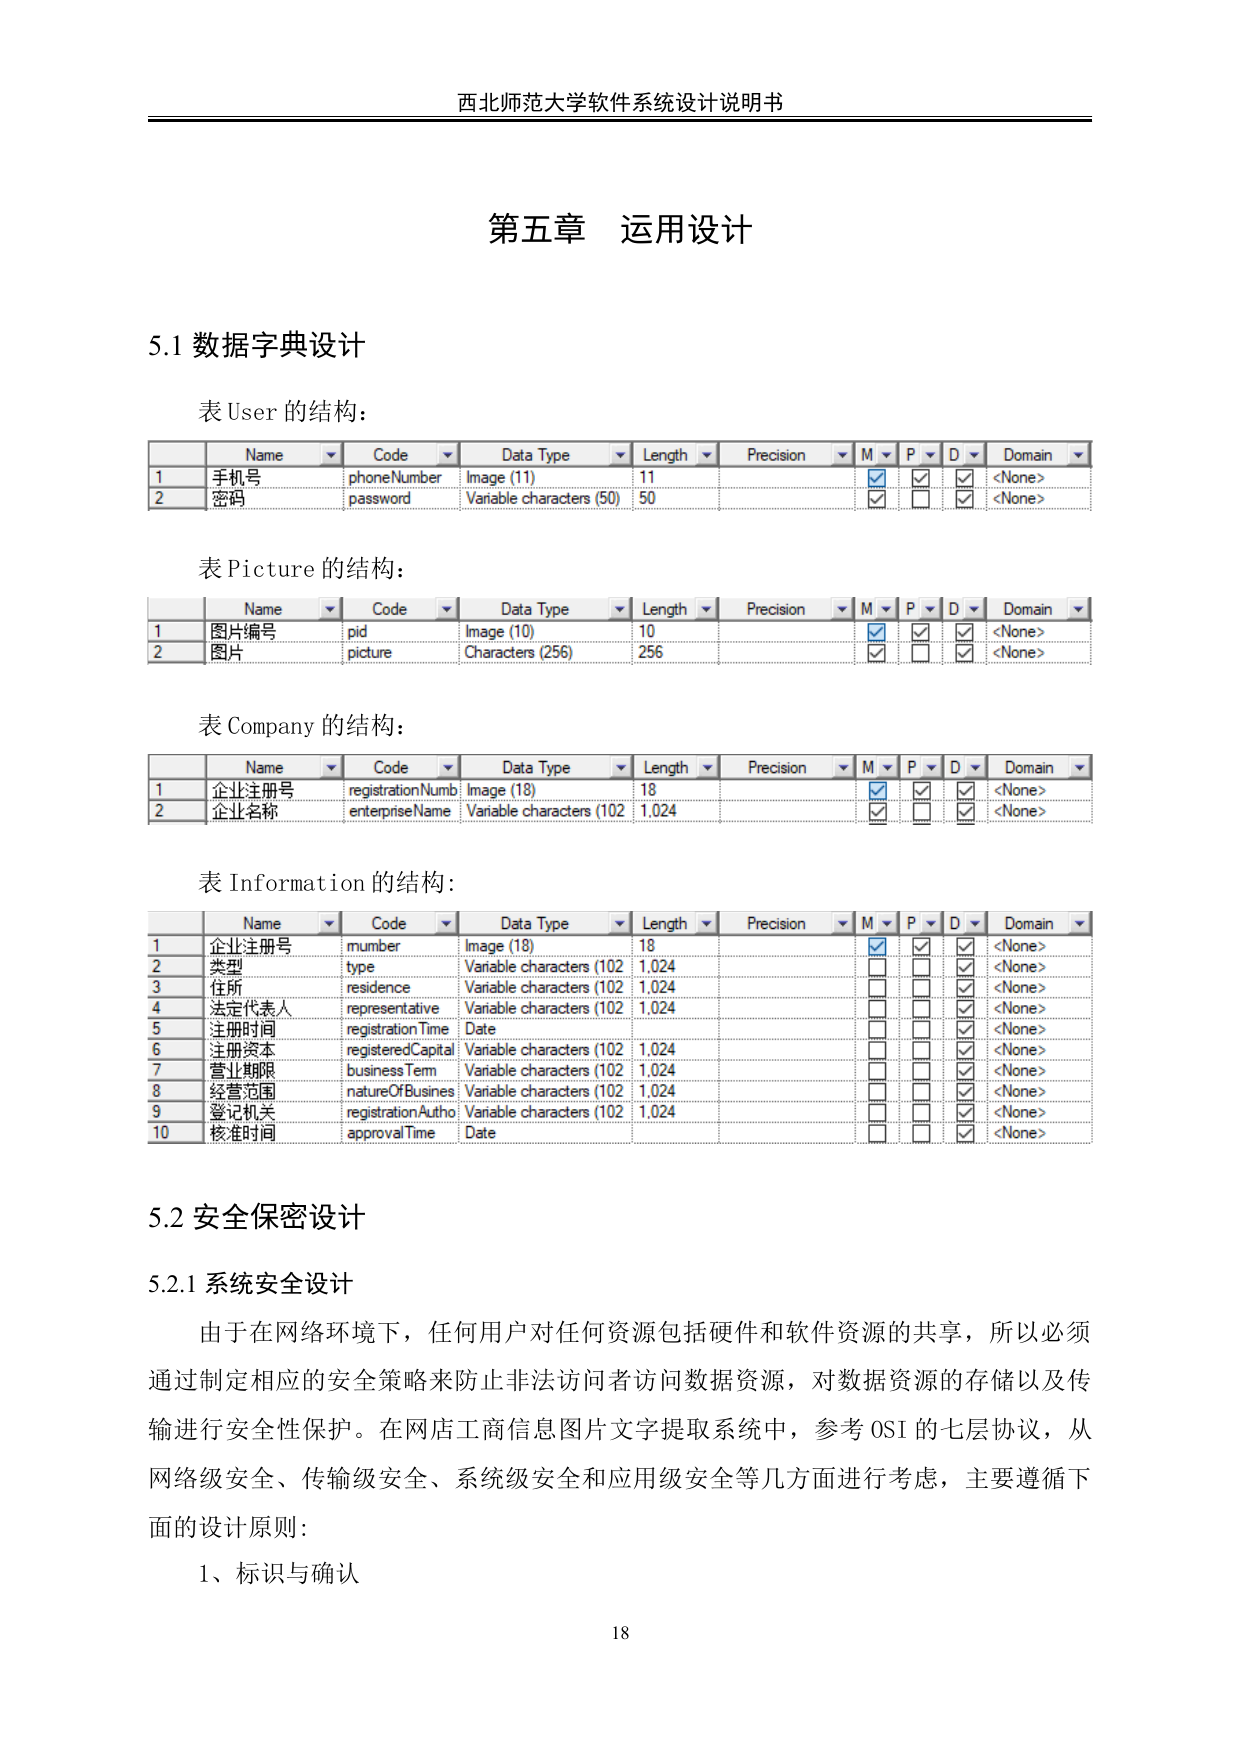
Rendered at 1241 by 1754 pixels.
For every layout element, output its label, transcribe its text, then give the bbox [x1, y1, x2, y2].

text 表User的结构： [148, 394, 1092, 426]
subtitle 5.2.1 系统安全设计 [148, 1266, 1092, 1299]
text 表Company的结构： [148, 707, 1092, 740]
text 表Picture的结构： [148, 551, 1092, 583]
subtitle 5.1 数据字典设计 [148, 311, 1092, 376]
picture [147, 754, 1093, 825]
text 由于在网络环境下，任何用户对任何资源包括硬件和软件资源的共享，所以必须通过制定相应的安全策略来防止非法访问者访问数据资源，对数据资源的存储以及传输进行安全性保护。在网店工商信息图片文字提取系统中，参考OSI的七层协议，从网络级安全、传输级安全、系统级安全和应用级安全等几方面进行考虑，主要遵循下面的设计原则: [148, 1314, 1092, 1542]
picture [147, 911, 1093, 1144]
subtitle 5.2 安全保密设计 [148, 1184, 1092, 1249]
picture [147, 597, 1093, 665]
subtitle 第五章 运用设计 [148, 194, 1092, 259]
text 表Information的结构: [148, 864, 1092, 897]
picture [147, 440, 1093, 511]
list 标识与确认 [198, 1556, 1092, 1588]
